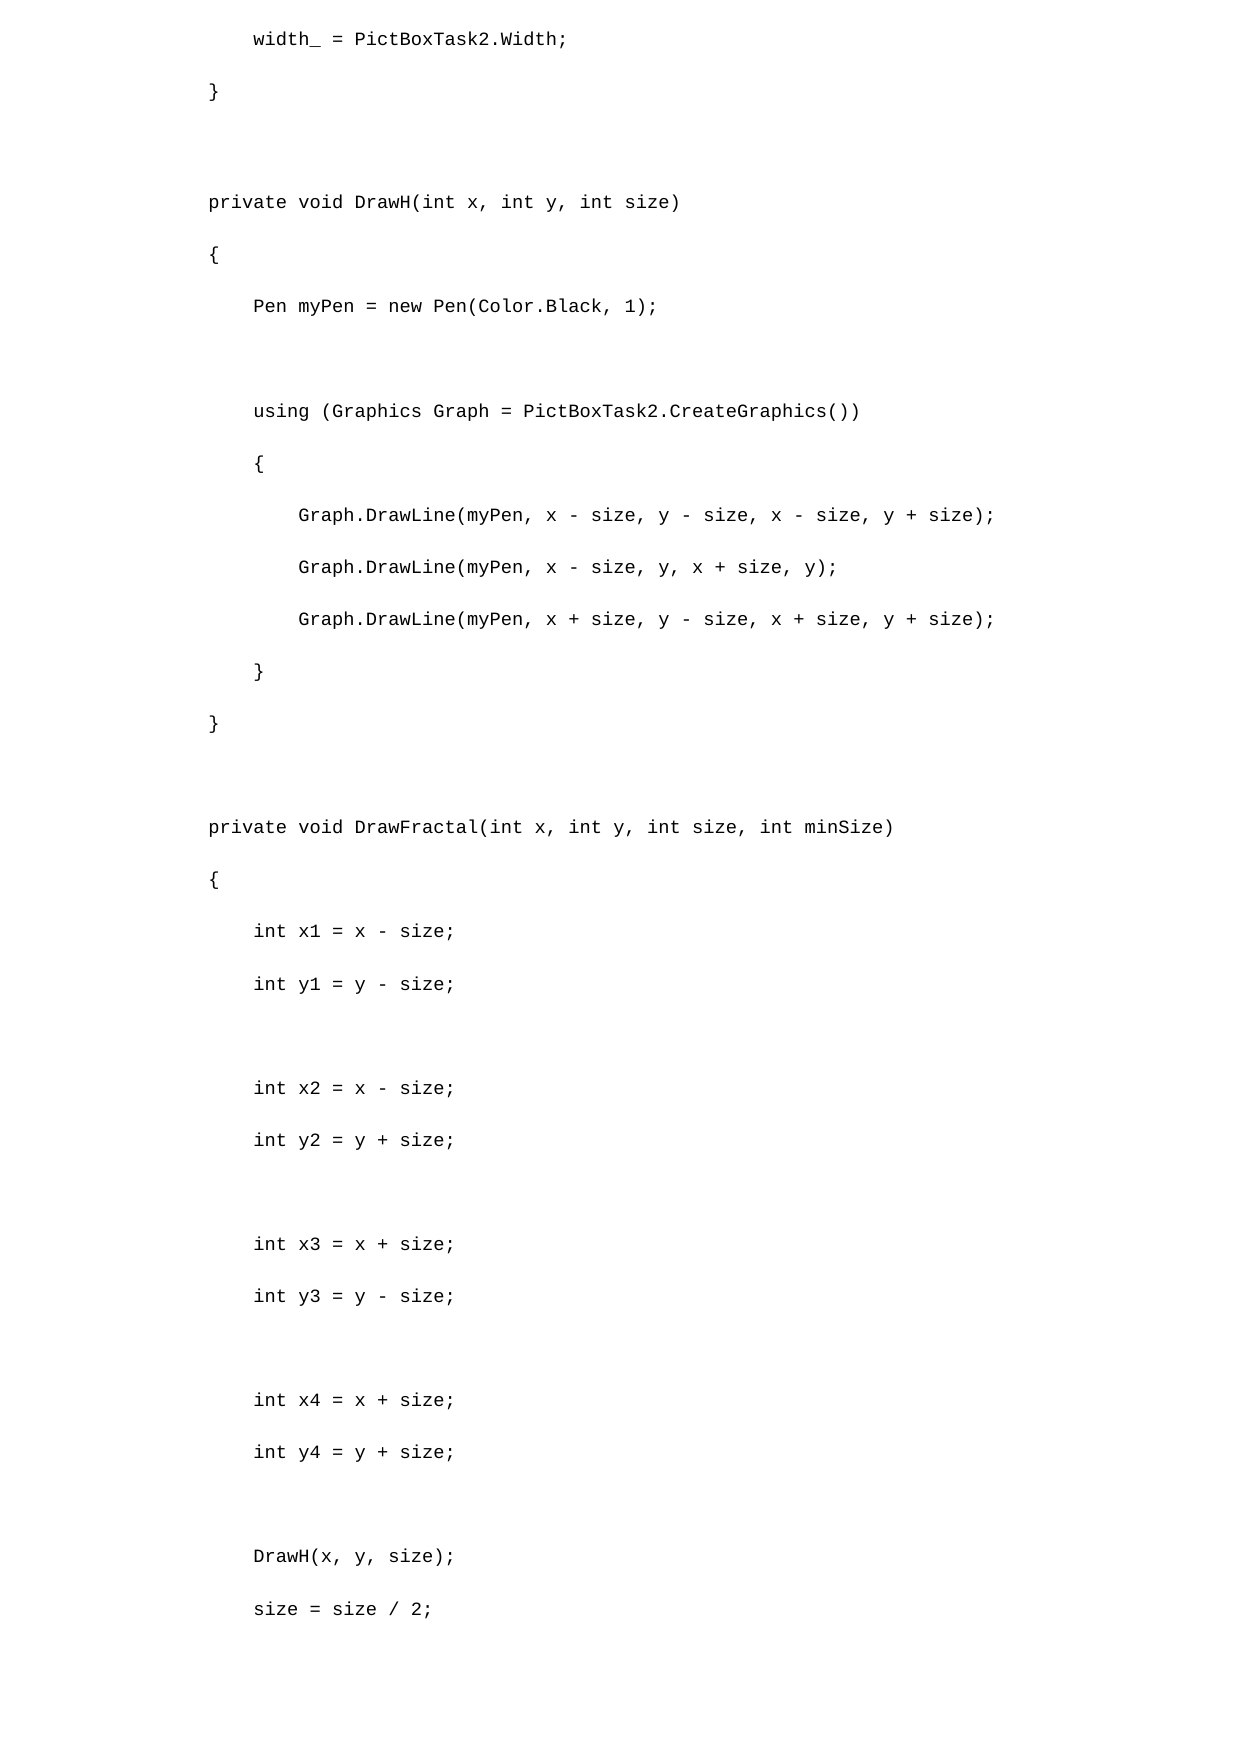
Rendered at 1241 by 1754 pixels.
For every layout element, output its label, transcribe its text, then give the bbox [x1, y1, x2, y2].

text Graph.DrawLine(myPen, x - size, y - size, x - size, y + size); [118, 506, 1208, 527]
text Pen myPen = new Pen(Color.Black, 1); [118, 297, 1208, 318]
text using (Graphics Graph = PictBoxTask2.CreateGraphics()) [118, 401, 1208, 423]
text int x2 = x - size; [118, 1078, 1208, 1100]
text { [118, 870, 1208, 891]
text private void DrawH(int x, int y, int size) [118, 193, 1208, 214]
text } [118, 82, 1208, 103]
text int x4 = x + size; [118, 1391, 1208, 1412]
text Graph.DrawLine(myPen, x + size, y - size, x + size, y + size); [118, 610, 1208, 631]
text private void DrawFractal(int x, int y, int size, int minSize) [118, 818, 1208, 839]
text Graph.DrawLine(myPen, x - size, y, x + size, y); [118, 558, 1208, 579]
text int y3 = y - size; [118, 1287, 1208, 1308]
text int y2 = y + size; [118, 1131, 1208, 1152]
text } [118, 714, 1208, 735]
text size = size / 2; [118, 1599, 1208, 1621]
text { [118, 453, 1208, 475]
text int x1 = x - size; [118, 922, 1208, 943]
text width_ = PictBoxTask2.Width; [118, 29, 1208, 51]
text } [118, 662, 1208, 683]
text { [118, 245, 1208, 266]
text int x3 = x + size; [118, 1235, 1208, 1256]
text int y4 = y + size; [118, 1443, 1208, 1464]
text int y1 = y - size; [118, 974, 1208, 996]
text DrawH(x, y, size); [118, 1547, 1208, 1568]
